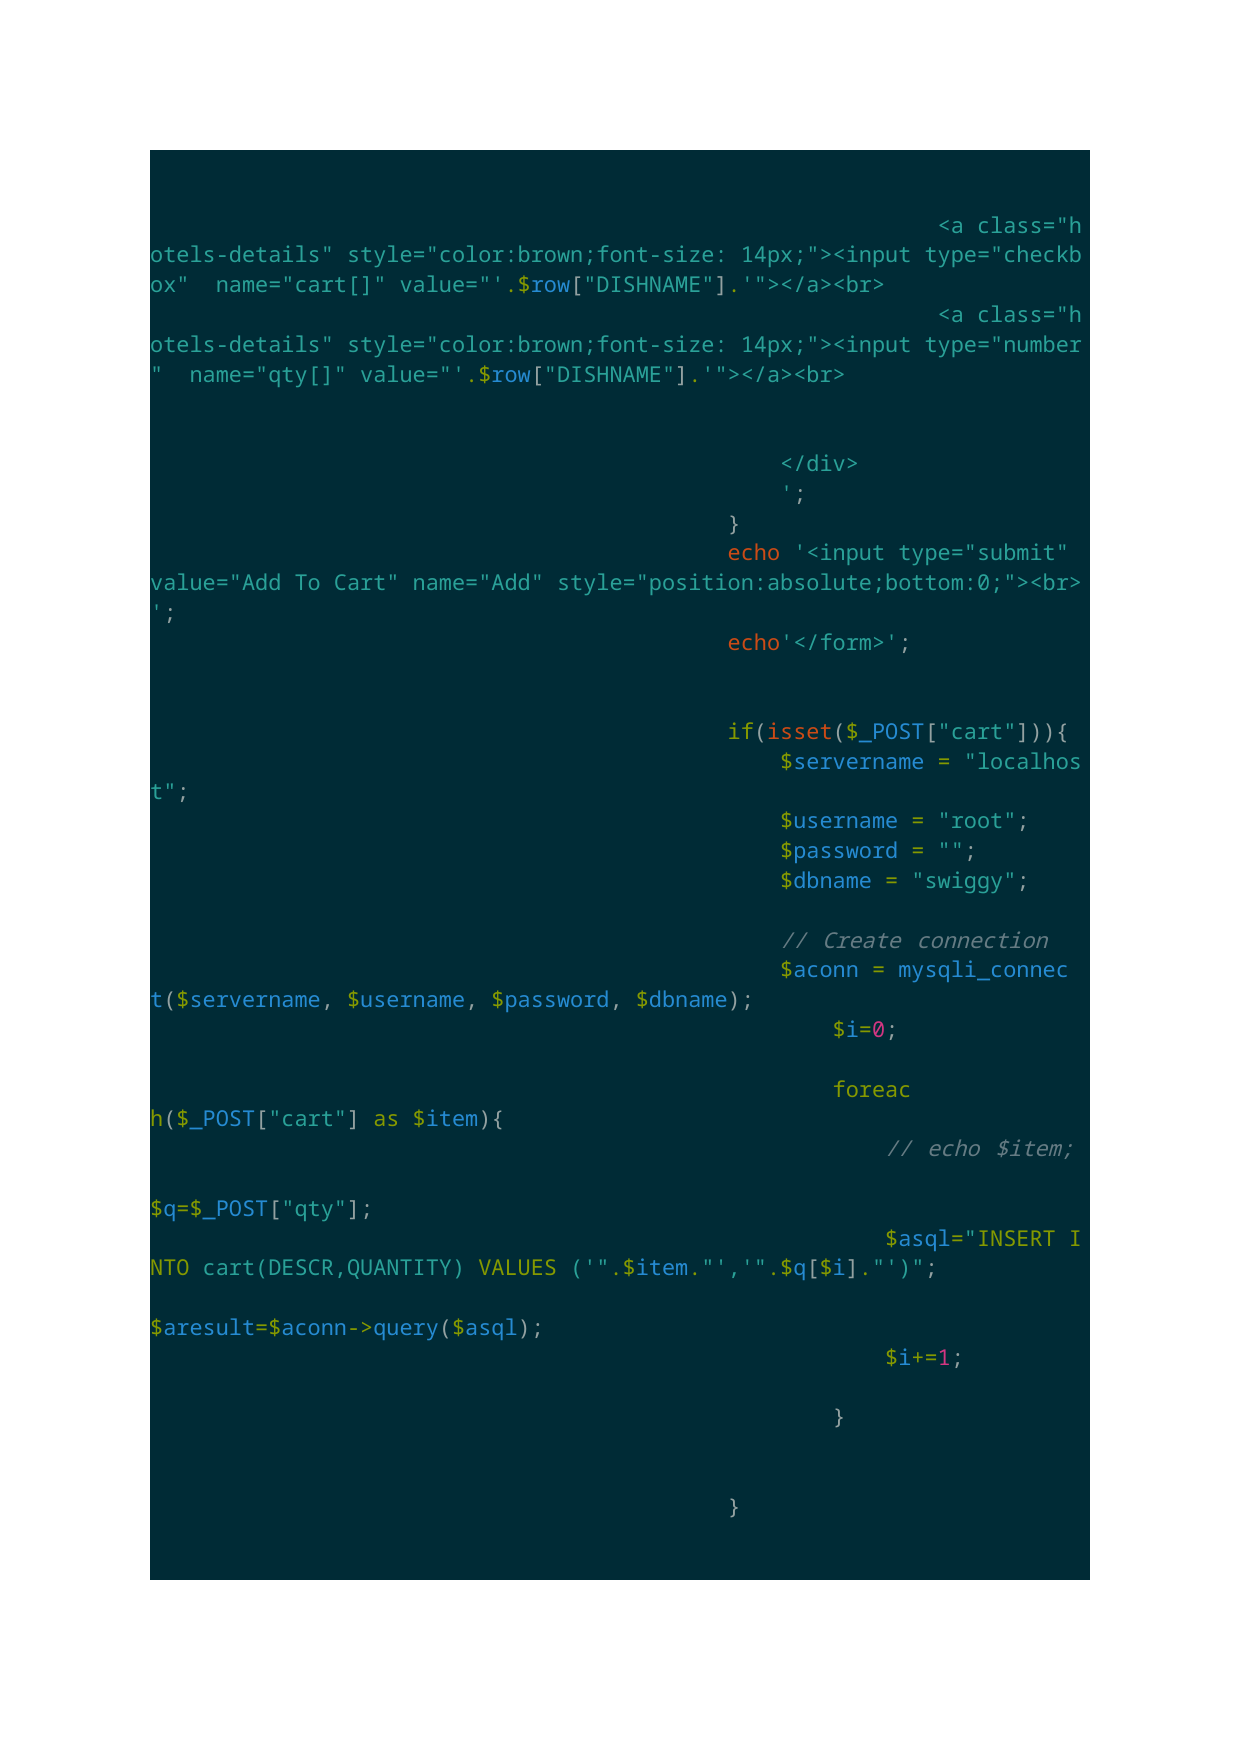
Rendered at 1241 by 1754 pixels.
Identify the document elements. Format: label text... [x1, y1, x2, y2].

text $i=0; [150, 1014, 1090, 1044]
text <a class="hotels-details" style="color:brown;font-size: 14px;"><input type="number" name="qty[]" value="'.$row["DISHNAME"].'"></a><br> [150, 299, 1090, 388]
text echo '<input type="submit" value="Add To Cart" name="Add" style="position:absolute;bottom:0;"><br>'; [150, 537, 1090, 627]
text $i+=1; [150, 1342, 1090, 1371]
text // echo $item; [150, 1133, 1090, 1163]
text '; [150, 478, 1090, 507]
text } [150, 1401, 1090, 1431]
text foreach($_POST["cart"] as $item){ [150, 1073, 1090, 1133]
text $asql="INSERT INTO cart(DESCR,QUANTITY) VALUES ('".$item."','".$q[$i]."')"; [150, 1222, 1090, 1282]
text $servername = "localhost"; [150, 746, 1090, 805]
text } [150, 1491, 1090, 1520]
text if(isset($_POST["cart"])){ [150, 716, 1090, 746]
text $aconn = mysqli_connect($servername, $username, $password, $dbname); [150, 954, 1090, 1014]
text <a class="hotels-details" style="color:brown;font-size: 14px;"><input type="checkbox" name="cart[]" value="'.$row["DISHNAME"].'"></a><br> [150, 209, 1090, 299]
text $aresult=$aconn->query($asql); [150, 1282, 1090, 1342]
text } [150, 507, 1090, 537]
text $username = "root"; [150, 805, 1090, 835]
text // Create connection [150, 924, 1090, 954]
text $q=$_POST["qty"]; [150, 1163, 1090, 1222]
text $password = ""; [150, 835, 1090, 865]
text echo'</form>'; [150, 627, 1090, 656]
text $dbname = "swiggy"; [150, 865, 1090, 895]
text </div> [150, 448, 1090, 478]
